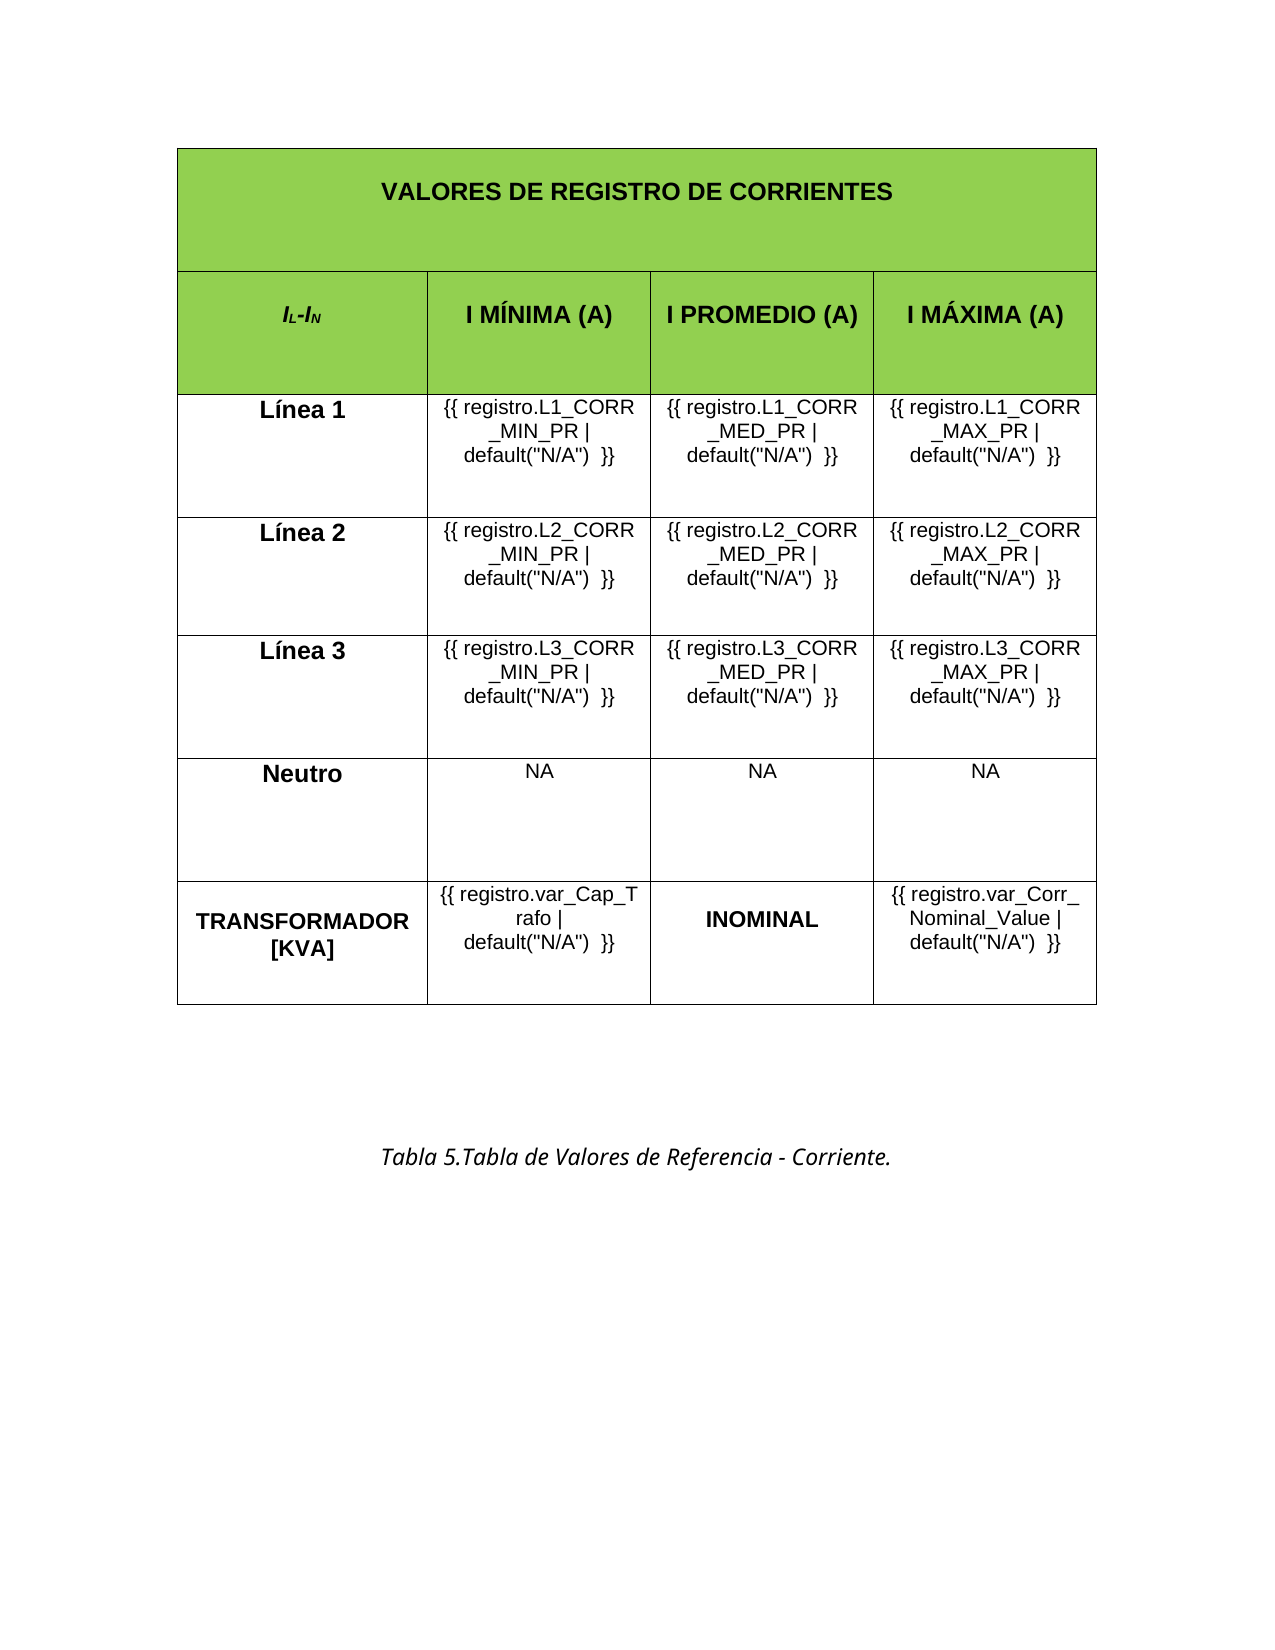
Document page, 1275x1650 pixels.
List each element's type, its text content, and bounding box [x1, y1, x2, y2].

table_cell {{ registro.L3_CORR_MAX_PR | default("N/A") }} [874, 636, 1096, 758]
table_cell {{ registro.var_Cap_Trafo | default("N/A") }} [428, 882, 650, 1004]
table_cell {{ registro.L3_CORR_MED_PR | default("N/A") }} [651, 636, 873, 758]
table_cell Línea 2 [178, 518, 427, 634]
table_cell TRANSFORMADOR [KVA] [178, 882, 427, 1004]
table_cell IL-IN [178, 272, 427, 394]
table_cell {{ registro.L1_CORR_MIN_PR | default("N/A") }} [428, 395, 650, 517]
table_cell {{ registro.L3_CORR_MIN_PR | default("N/A") }} [428, 636, 650, 758]
text Tabla 5.Tabla de Valores de Referencia - Corriente. [177, 1141, 1098, 1172]
table_cell Neutro [178, 759, 427, 881]
table_cell I MÍNIMA (A) [428, 272, 650, 394]
table_cell NA [651, 759, 873, 881]
table_cell I PROMEDIO (A) [651, 272, 873, 394]
table_cell {{ registro.L2_CORR_MED_PR | default("N/A") }} [651, 518, 873, 634]
table_cell Línea 1 [178, 395, 427, 517]
table_cell INOMINAL [651, 882, 873, 1004]
table_cell Línea 3 [178, 636, 427, 758]
table_cell {{ registro.L1_CORR_MAX_PR | default("N/A") }} [874, 395, 1096, 517]
table_cell {{ registro.L2_CORR_MIN_PR | default("N/A") }} [428, 518, 650, 634]
table_cell {{ registro.var_Corr_Nominal_Value | default("N/A") }} [874, 882, 1096, 1004]
table_cell {{ registro.L2_CORR_MAX_PR | default("N/A") }} [874, 518, 1096, 634]
table_cell {{ registro.L1_CORR_MED_PR | default("N/A") }} [651, 395, 873, 517]
table_cell I MÁXIMA (A) [874, 272, 1096, 394]
table_cell NA [874, 759, 1096, 881]
table_cell NA [428, 759, 650, 881]
table_header VALORES DE REGISTRO DE CORRIENTES [178, 149, 1096, 271]
